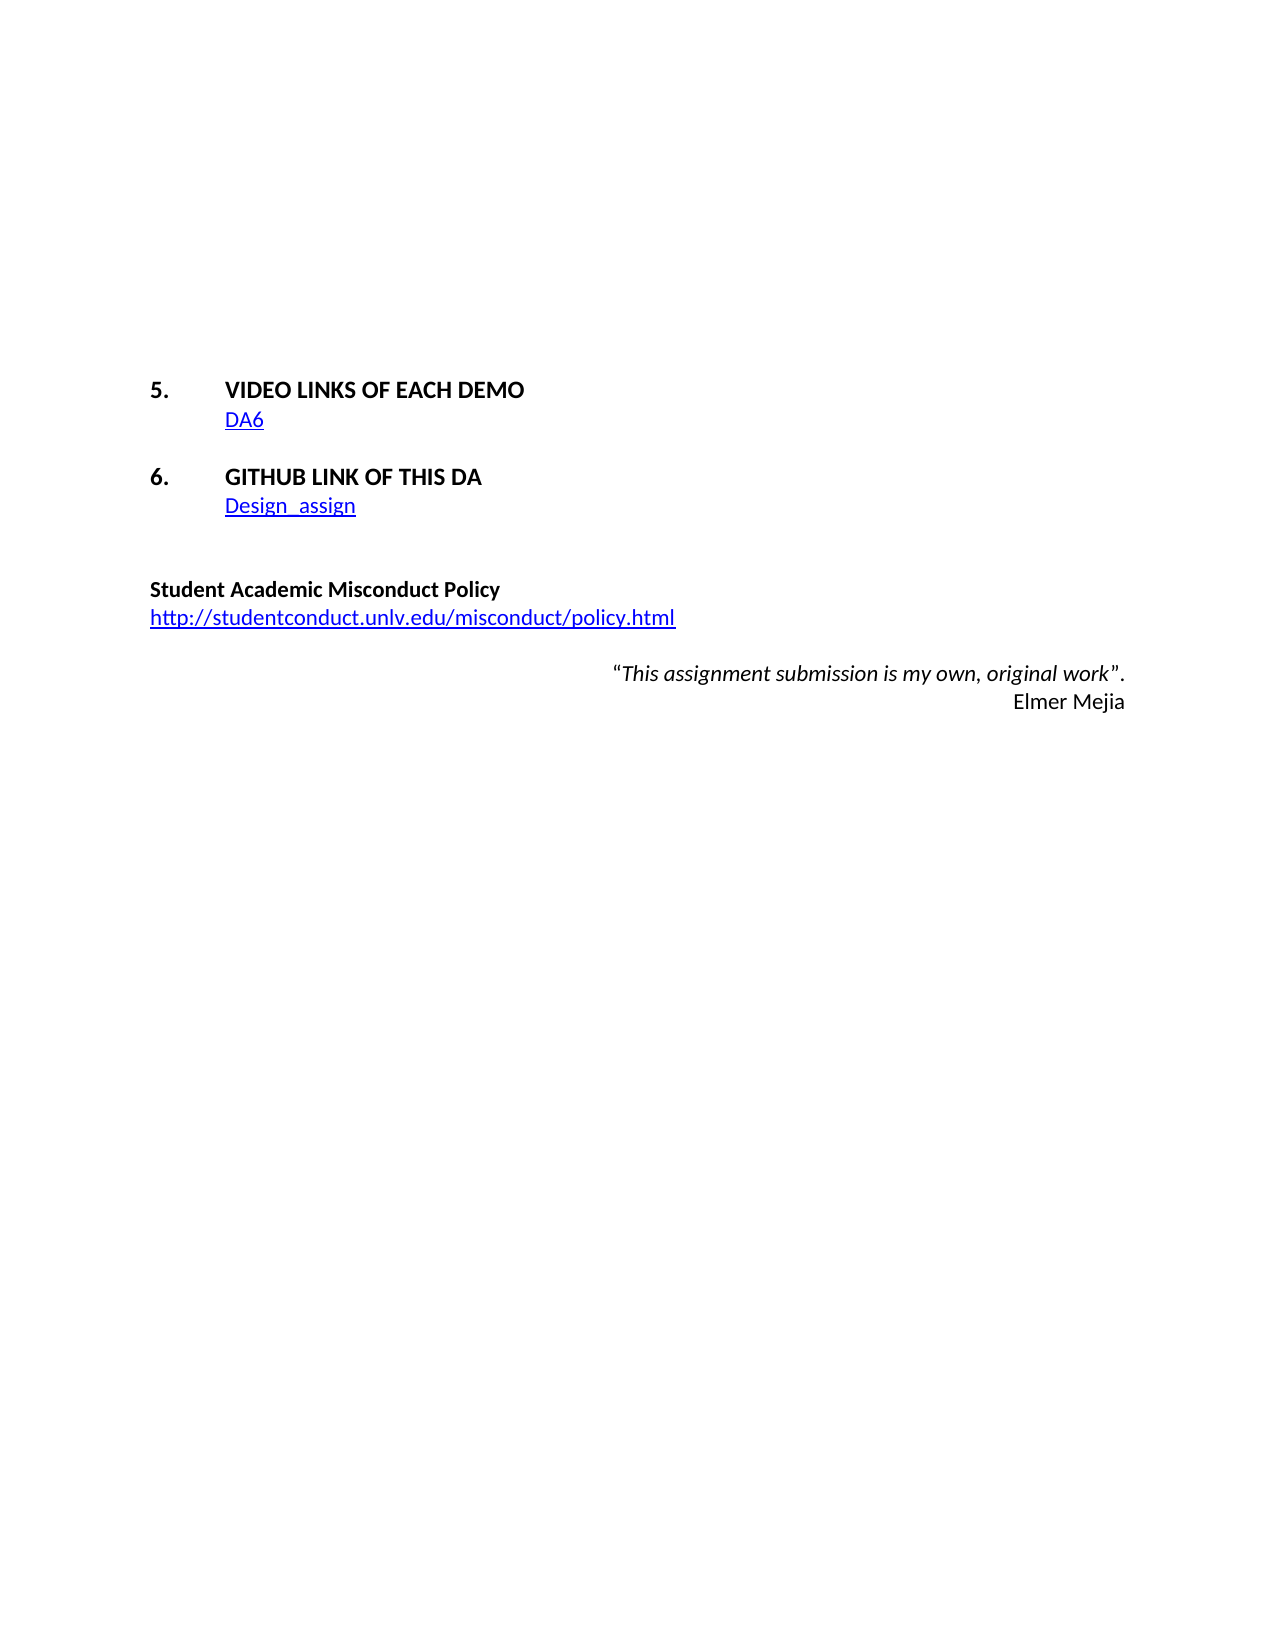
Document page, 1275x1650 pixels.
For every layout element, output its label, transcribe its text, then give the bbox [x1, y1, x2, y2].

list VIDEO LINKS OF EACH DEMO [150, 374, 1125, 405]
text http://studentconduct.unlv.edu/misconduct/policy.html [150, 603, 1125, 631]
text Student Academic Misconduct Policy [150, 575, 1125, 603]
text “This assignment submission is my own, original work”. [150, 659, 1125, 687]
text Design_assign [150, 491, 1125, 519]
list GITHUB LINK OF THIS DA [150, 461, 1125, 491]
text DA6 [225, 405, 1125, 433]
text Elmer Mejia [150, 687, 1125, 715]
